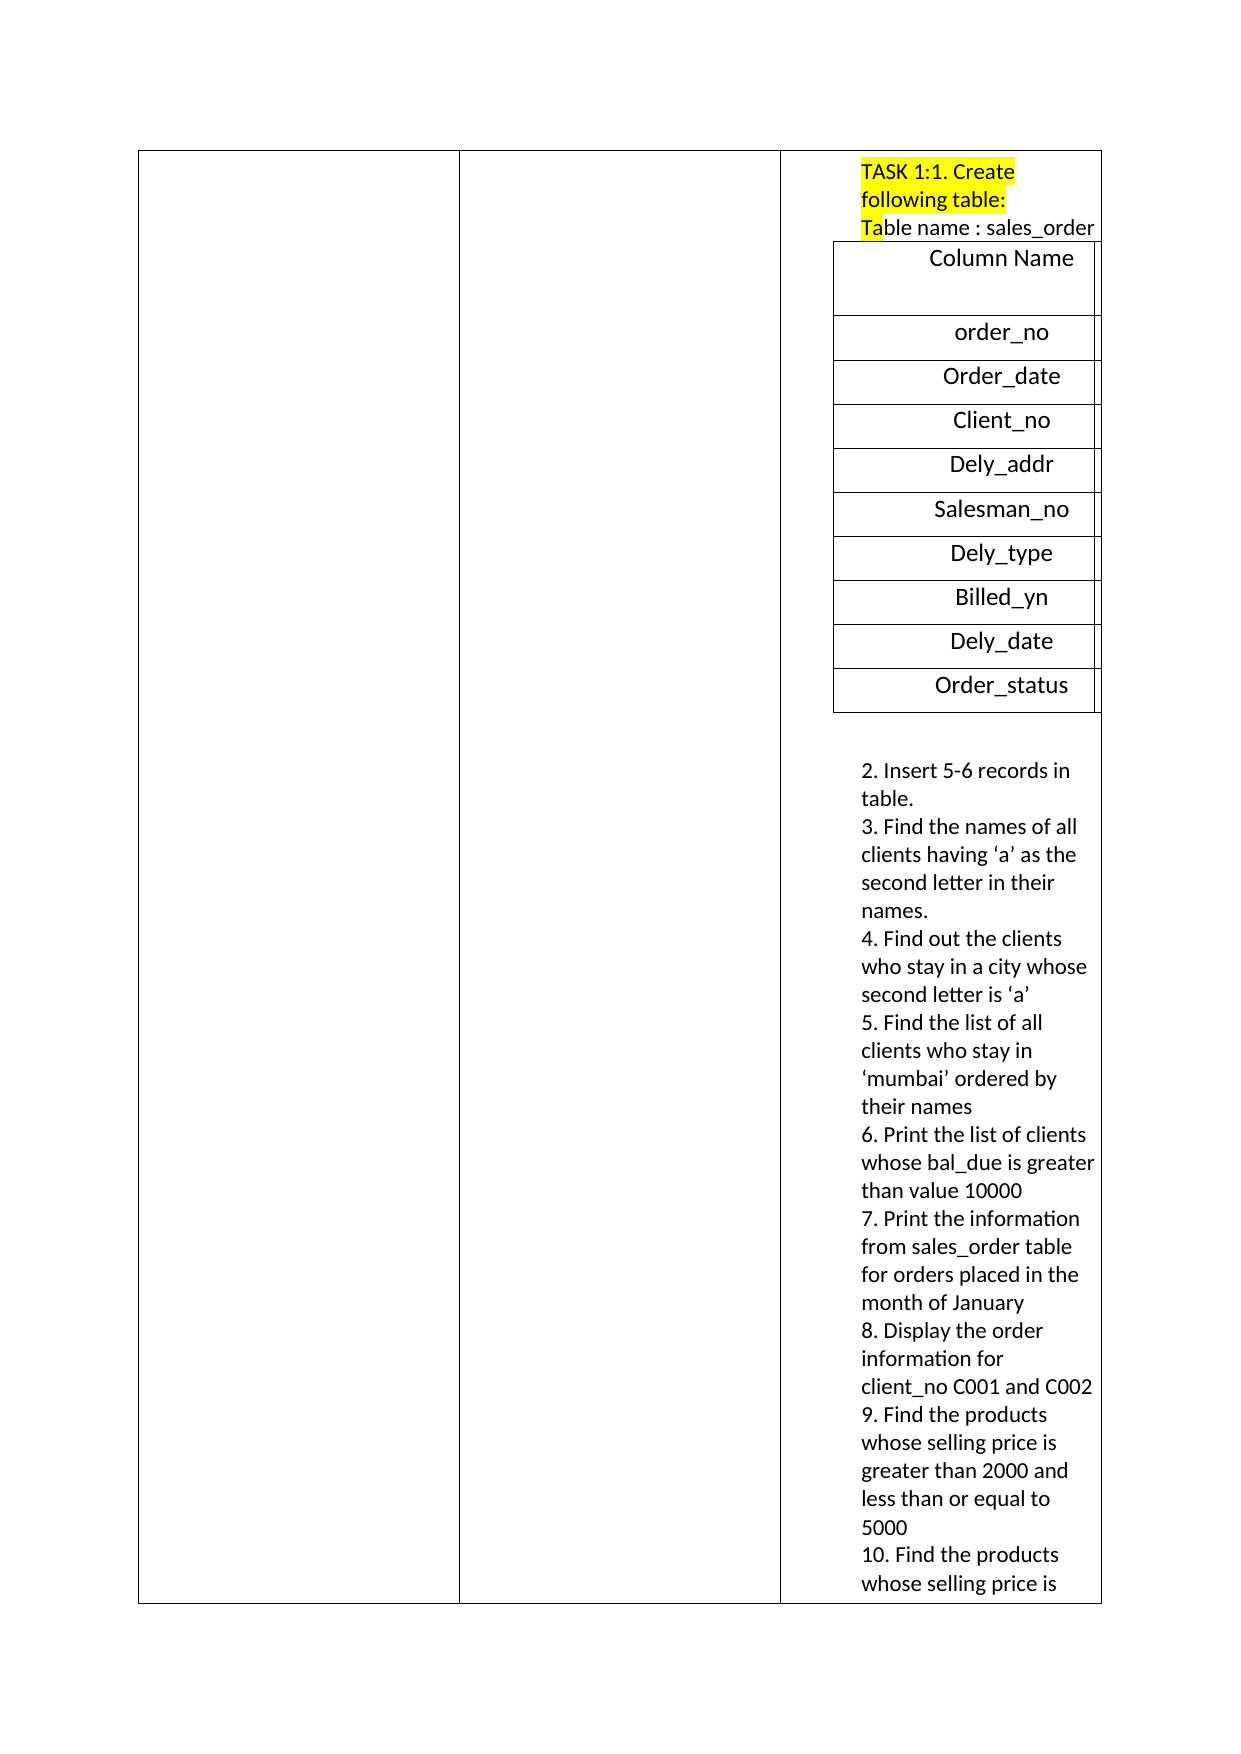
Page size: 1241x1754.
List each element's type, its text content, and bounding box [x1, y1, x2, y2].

table_cell TASK 1:1. Create following table: Table name : sales_order 2. Insert 5-6 records in table. 3. Find the names of all clients having ‘a’ as the second letter in their names. 4. Find out the clients who stay in a city whose second letter is ‘a’ 5. Find the list of all clients who stay in ‘mumbai’ ordered by their names 6. Print the list of clients whose bal_due is greater than value 10000 7. Print the information from sales_order table for orders placed in the month of January 8. Display the order information for client_no C001 and C002 9. Find the products whose selling price is greater than 2000 and less than or equal to 5000 10. Find the products whose selling price is more than 1500. Calculate new selling price as original selling price * 1.5. Rename the new column in the above query as new_price 11. Count the total number of orders 12. Calculate the average price of all the product 13. Determine minimum and maximum product prices 14. count the number of products having price greater than or equal to 1500 15. Display the order number and day on which clients placed their order 16. Display the order_date in the format ‘dd-month-yy’ 17. Display the month (in alphabets) and date when the order must be delivered 18. Find the date, 15 days after today’s date 19. Find the no. of days elapsed between today’s date and the delivery date of orders placed by the clients. Task2: Use select with where statement with SQL aggregate functions for the tables created in Expt. no. 3/mini project [781, 151, 1101, 1602]
table_cell [139, 151, 459, 1602]
table_cell [460, 151, 780, 1602]
